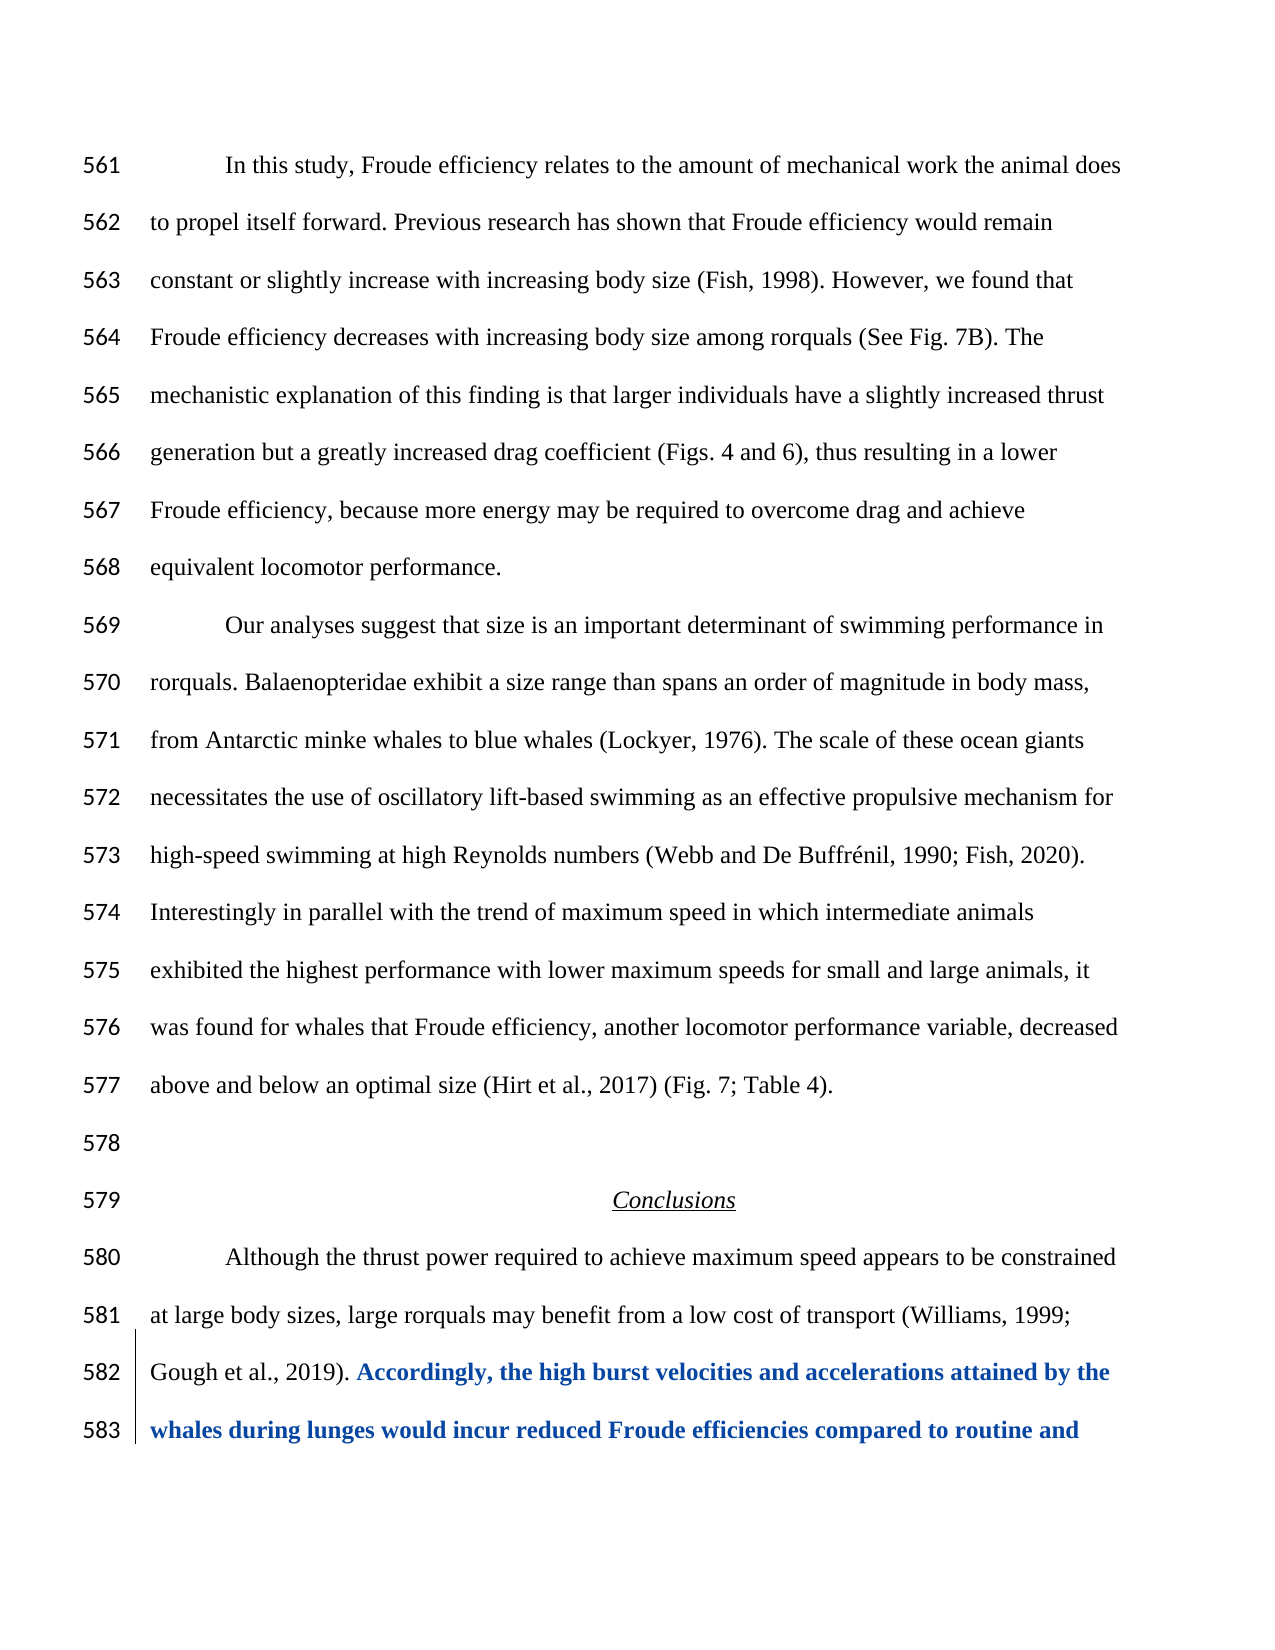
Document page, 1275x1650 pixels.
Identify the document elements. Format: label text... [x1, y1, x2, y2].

text In this study, Froude efficiency relates to the amount of mechanical work the animal does to propel itself forward. Previous research has shown that Froude efficiency would remain constant or slightly increase with increasing body size (Fish, 1998). However, we found that Froude efficiency decreases with increasing body size among rorquals (See Fig. 7B). The mechanistic explanation of this finding is that larger individuals have a slightly increased thrust generation but a greatly increased drag coefficient (Figs. 4 and 6), thus resulting in a lower Froude efficiency, because more energy may be required to overcome drag and achieve equivalent locomotor performance. [150, 150, 1125, 581]
text Our analyses suggest that size is an important determinant of swimming performance in rorquals. Balaenopteridae exhibit a size range than spans an order of magnitude in body mass, from Antarctic minke whales to blue whales (Lockyer, 1976). The scale of these ocean giants necessitates the use of oscillatory lift-based swimming as an effective propulsive mechanism for high-speed swimming at high Reynolds numbers (Webb and De Buffrénil, 1990; Fish, 2020). Interestingly in parallel with the trend of maximum speed in which intermediate animals exhibited the highest performance with lower maximum speeds for small and large animals, it was found for whales that Froude efficiency, another locomotor performance variable, decreased above and below an optimal size (Hirt et al., 2017) (Fig. 7; Table 4). [150, 610, 1125, 1099]
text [150, 1242, 1125, 1444]
text Conclusions [150, 1185, 1125, 1214]
